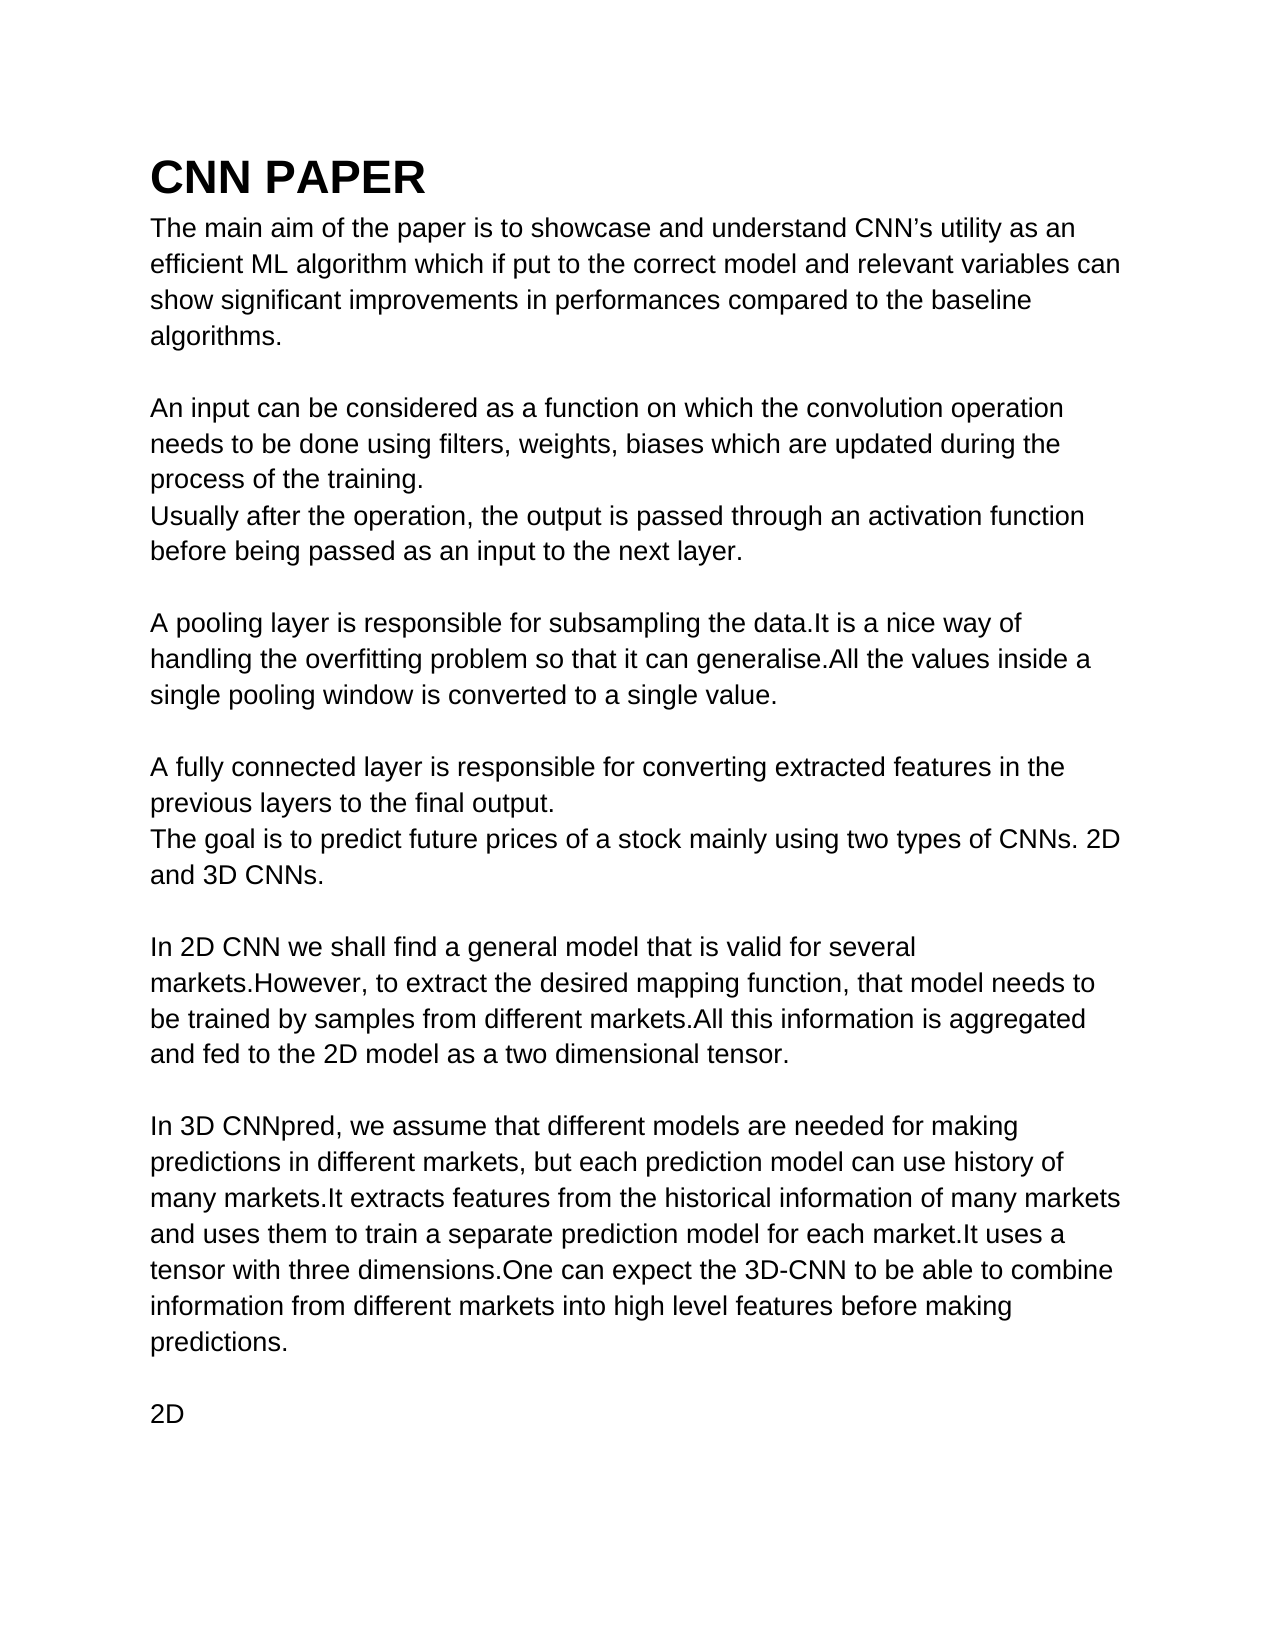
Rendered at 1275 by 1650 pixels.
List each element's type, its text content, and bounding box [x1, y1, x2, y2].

text Usually after the operation, the output is passed through an activation function before being passed as an input to the next layer. [150, 499, 1125, 567]
text The main aim of the paper is to showcase and understand CNN’s utility as an efficient ML algorithm which if put to the correct model and relevant variables can show significant improvements in performances compared to the baseline algorithms. [150, 212, 1125, 351]
text A fully connected layer is responsible for converting extracted features in the previous layers to the final output. [150, 751, 1125, 818]
text The goal is to predict future prices of a stock mainly using two types of CNNs. 2D and 3D CNNs. [150, 823, 1125, 890]
text In 3D CNNpred, we assume that different models are needed for making predictions in different markets, but each prediction model can use history of many markets.It extracts features from the historical information of many markets and uses them to train a separate prediction model for each market.It uses a tensor with three dimensions.One can expect the 3D-CNN to be able to combine information from different markets into high level features before making predictions. [150, 1110, 1125, 1357]
text An input can be considered as a function on which the convolution operation needs to be done using filters, weights, biases which are updated during the process of the training. [150, 392, 1125, 495]
text 2D [150, 1398, 1125, 1429]
text A pooling layer is responsible for subsampling the data.It is a nice way of handling the overfitting problem so that it can generalise.All the values inside a single pooling window is converted to a single value. [150, 607, 1125, 710]
text In 2D CNN we shall find a general model that is valid for several markets.However, to extract the desired mapping function, that model needs to be trained by samples from different markets.All this information is aggregated and fed to the 2D model as a two dimensional tensor. [150, 931, 1125, 1070]
text CNN PAPER [150, 150, 1125, 204]
